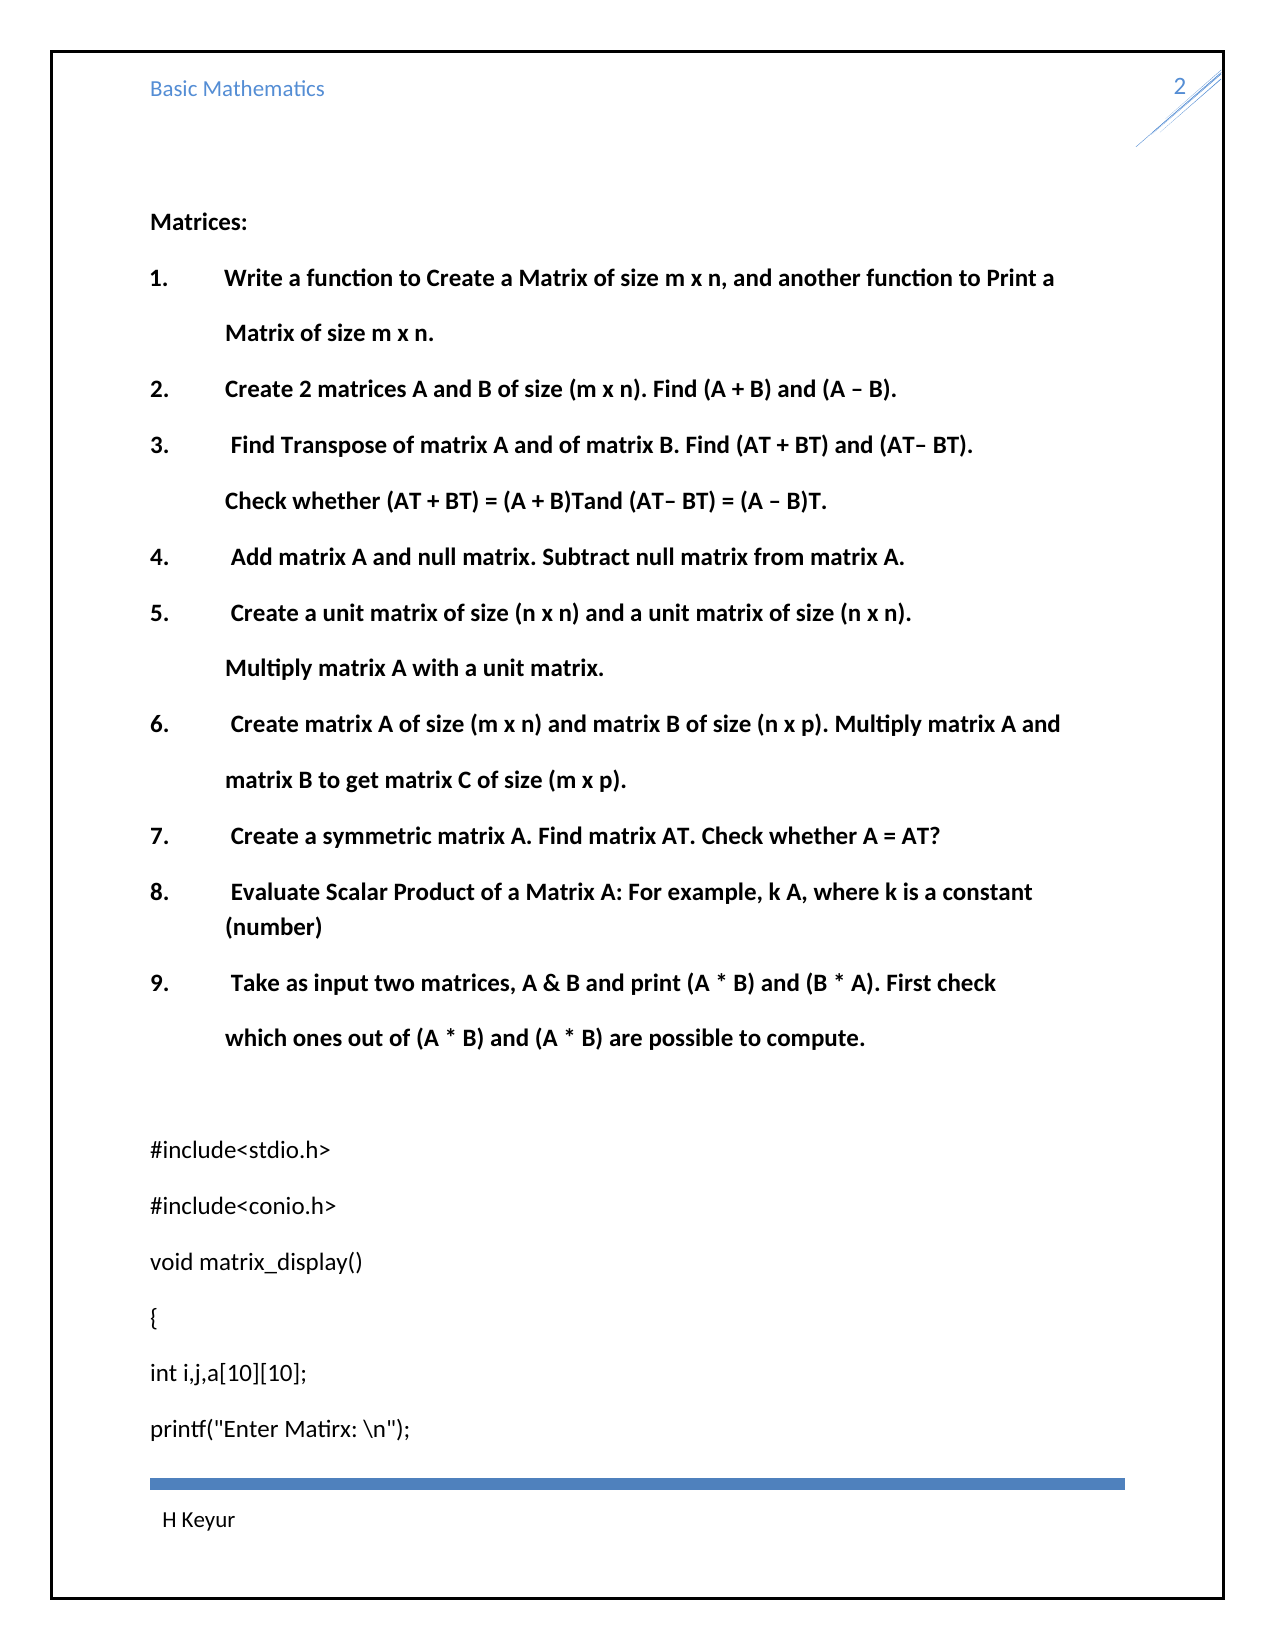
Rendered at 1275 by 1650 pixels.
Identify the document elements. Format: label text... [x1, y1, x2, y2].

text 2. Create 2 matrices A and B of size (m x n). Find (A + B) and (A – B). [150, 373, 1125, 404]
text #include<stdio.h> [150, 1134, 1125, 1165]
text Matrix of size m x n. [150, 317, 1125, 348]
text void matrix_display() [150, 1246, 1125, 1276]
text int i,j,a[10][10]; [150, 1357, 1125, 1388]
text matrix B to get matrix C of size (m x p). [150, 764, 1125, 795]
text which ones out of (A * B) and (A * B) are possible to compute. [150, 1022, 1125, 1053]
text 3. Find Transpose of matrix A and of matrix B. Find (AT + BT) and (AT– BT). [150, 429, 1125, 460]
list Write a function to Create a Matrix of size m x n, and another function to Print a [149, 262, 1125, 292]
text Multiply matrix A with a unit matrix. [150, 652, 1125, 683]
text 8. Evaluate Scalar Product of a Matrix A: For example, k A, where k is a constant (number) [150, 876, 1125, 941]
text #include<conio.h> [150, 1190, 1125, 1221]
text Check whether (AT + BT) = (A + B)Tand (AT– BT) = (A – B)T. [150, 485, 1125, 516]
text 5. Create a unit matrix of size (n x n) and a unit matrix of size (n x n). [150, 597, 1125, 627]
text { [150, 1302, 1125, 1332]
text 9. Take as input two matrices, A & B and print (A * B) and (B * A). First check [150, 967, 1125, 997]
text 6. Create matrix A of size (m x n) and matrix B of size (n x p). Multiply matrix A and [150, 708, 1125, 739]
text Matrices: [150, 206, 1125, 236]
text 7. Create a symmetric matrix A. Find matrix AT. Check whether A = AT? [150, 820, 1125, 851]
text printf("Enter Matirx: \n"); [150, 1413, 1125, 1444]
text 4. Add matrix A and null matrix. Subtract null matrix from matrix A. [150, 541, 1125, 571]
